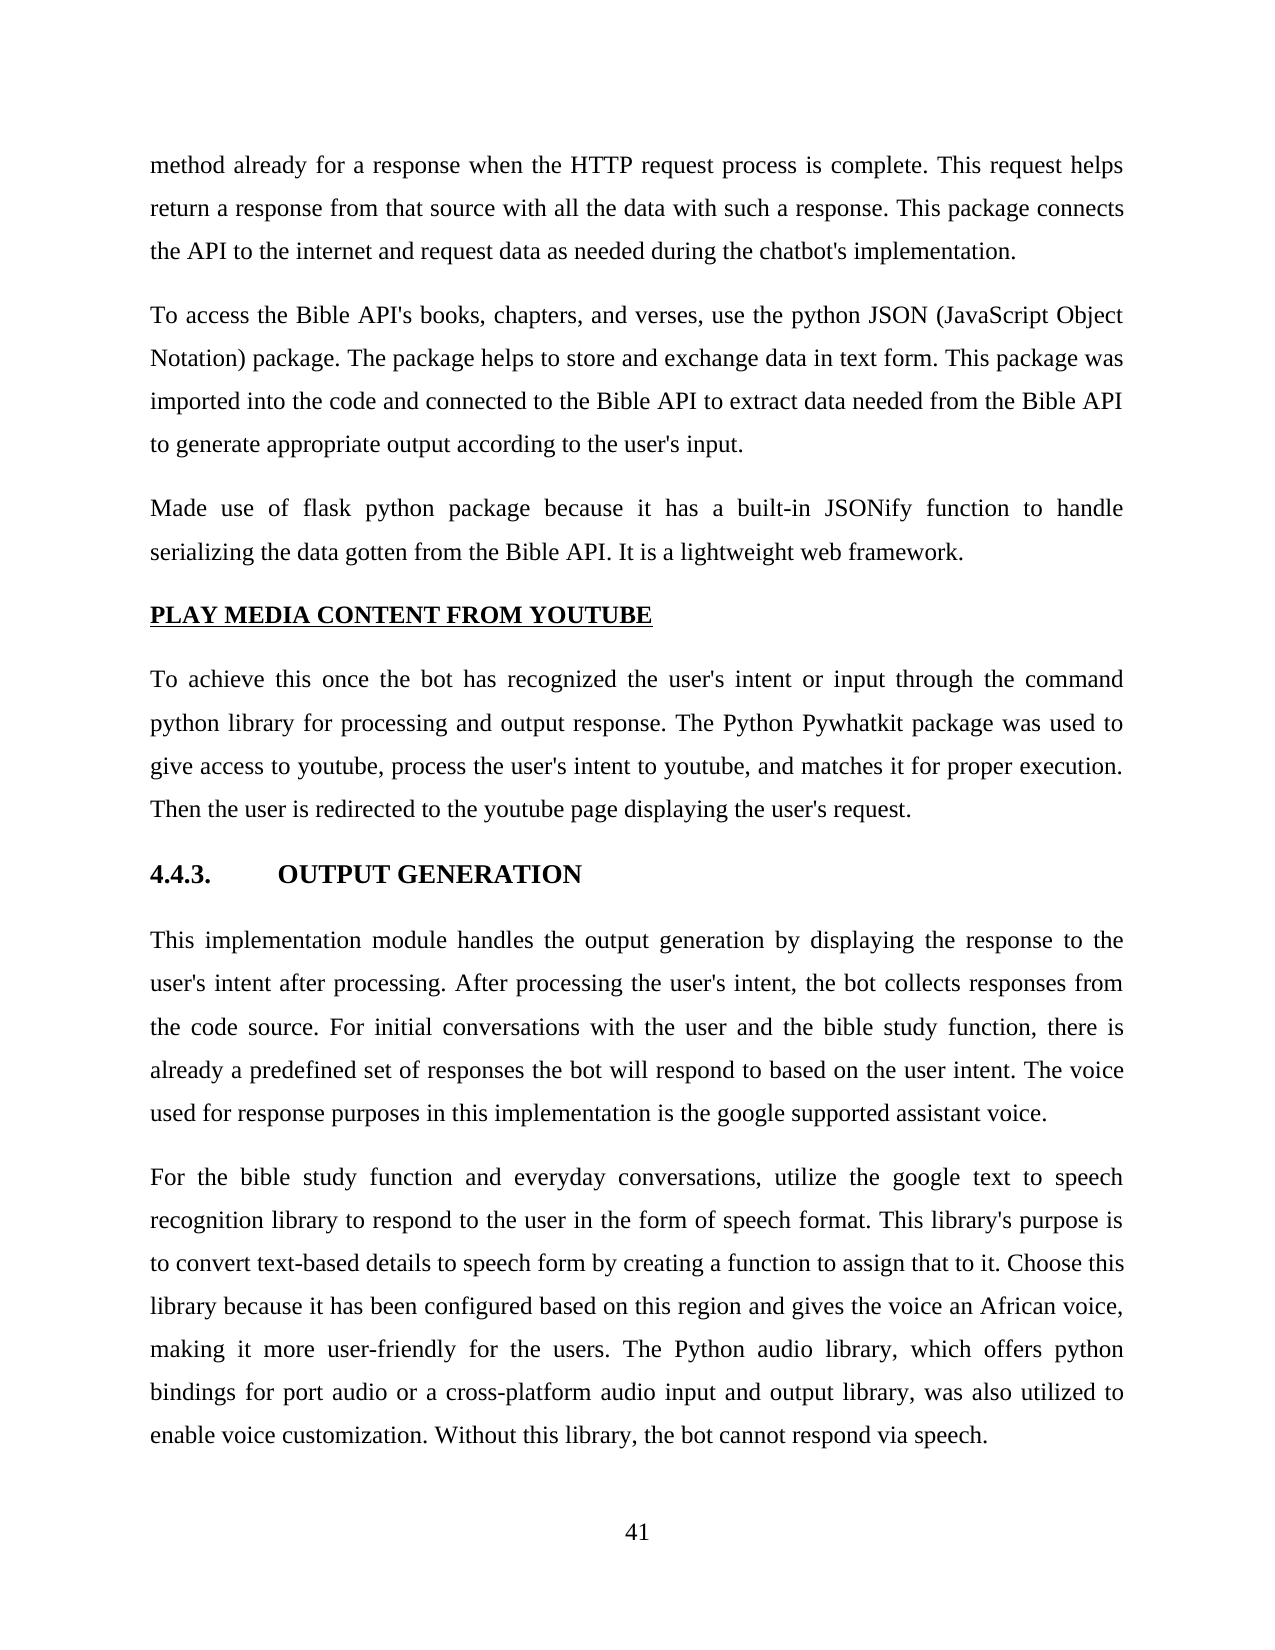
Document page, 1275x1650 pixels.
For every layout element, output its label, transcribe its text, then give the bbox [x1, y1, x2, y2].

subtitle OUTPUT GENERATION [150, 858, 1125, 889]
text For the bible study function and everyday conversations, utilize the google text to speech recognition library to respond to the user in the form of speech format. This library's purpose is to convert text-based details to speech form by creating a function to assign that to it. Choose this library because it has been configured based on this region and gives the voice an African voice, making it more user-friendly for the users. The Python audio library, which offers python bindings for port audio or a cross-platform audio input and output library, was also utilized to enable voice customization. Without this library, the bot cannot respond via speech. [150, 1162, 1125, 1449]
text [150, 150, 1125, 265]
text To access the Bible API's books, chapters, and verses, use the python JSON (JavaScript Object Notation) package. The package helps to store and exchange data in text form. This package was imported into the code and connected to the Bible API to extract data needed from the Bible API to generate appropriate output according to the user's input. [150, 300, 1125, 458]
text This implementation module handles the output generation by displaying the response to the user's intent after processing. After processing the user's intent, the bot collects responses from the code source. For initial conversations with the user and the bible study function, there is already a predefined set of responses the bot will respond to based on the user intent. The voice used for response purposes in this implementation is the google supported assistant voice. [150, 925, 1125, 1127]
text PLAY MEDIA CONTENT FROM YOUTUBE [150, 601, 1125, 629]
text Made use of flask python package because it has a built-in JSONify function to handle serializing the data gotten from the Bible API. It is a lightweight web framework. [150, 493, 1125, 565]
text To achieve this once the bot has recognized the user's intent or input through the command python library for processing and output response. The Python Pywhatkit package was used to give access to youtube, process the user's intent to youtube, and matches it for proper execution. Then the user is redirected to the youtube page displaying the user's request. [150, 664, 1125, 823]
